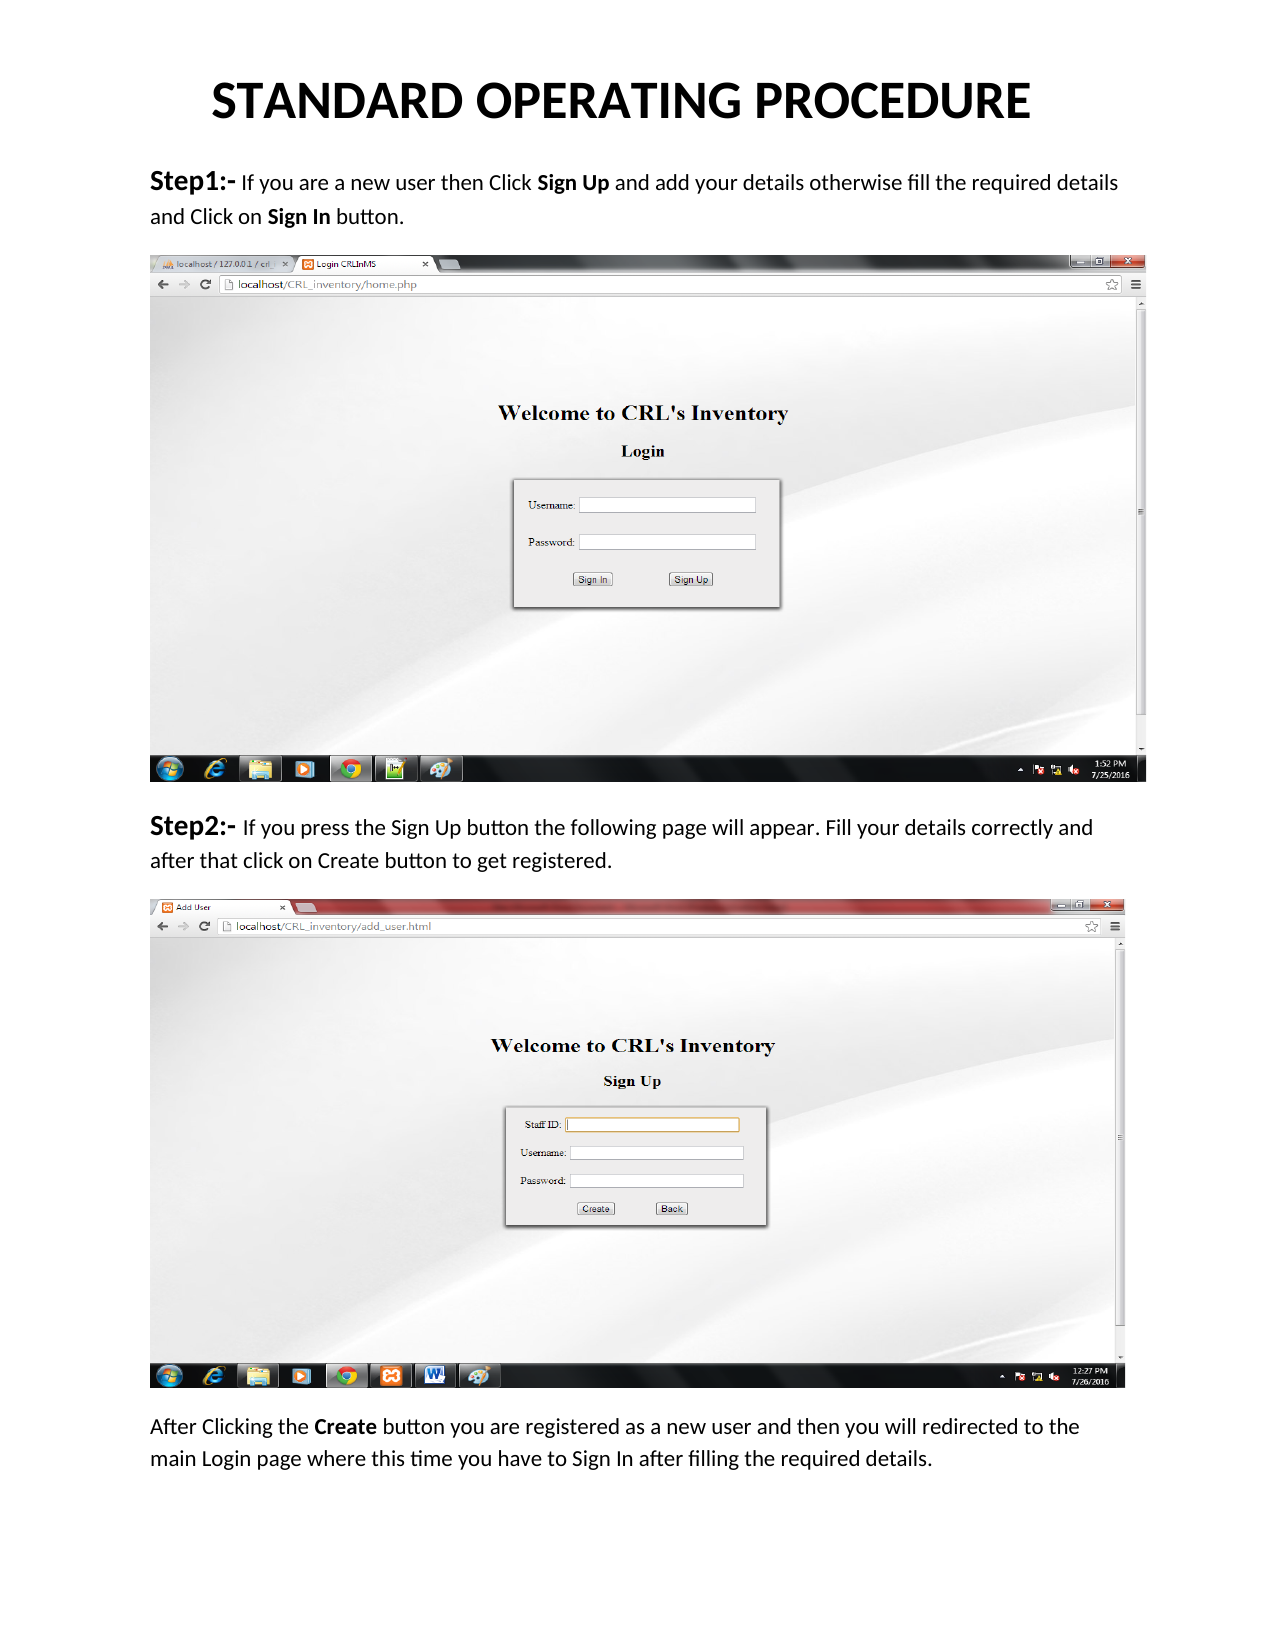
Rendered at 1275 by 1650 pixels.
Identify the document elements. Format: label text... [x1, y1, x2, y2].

text After Clicking the Create button you are registered as a new user and then you will redirected to the main Login page where this time you have to Sign In after filling the required details. [150, 1412, 1125, 1472]
picture [150, 255, 1147, 782]
text Step1:- If you are a new user then Click Sign Up and add your details otherwise fill the required details and Click on Sign In button. [150, 162, 1125, 230]
text Step2:- If you press the Sign Up button the following page will appear. Fill your details correctly and after that click on Create button to get registered. [150, 807, 1125, 875]
picture [150, 899, 1125, 1388]
text STANDARD OPERATING PROCEDURE [150, 66, 1125, 132]
